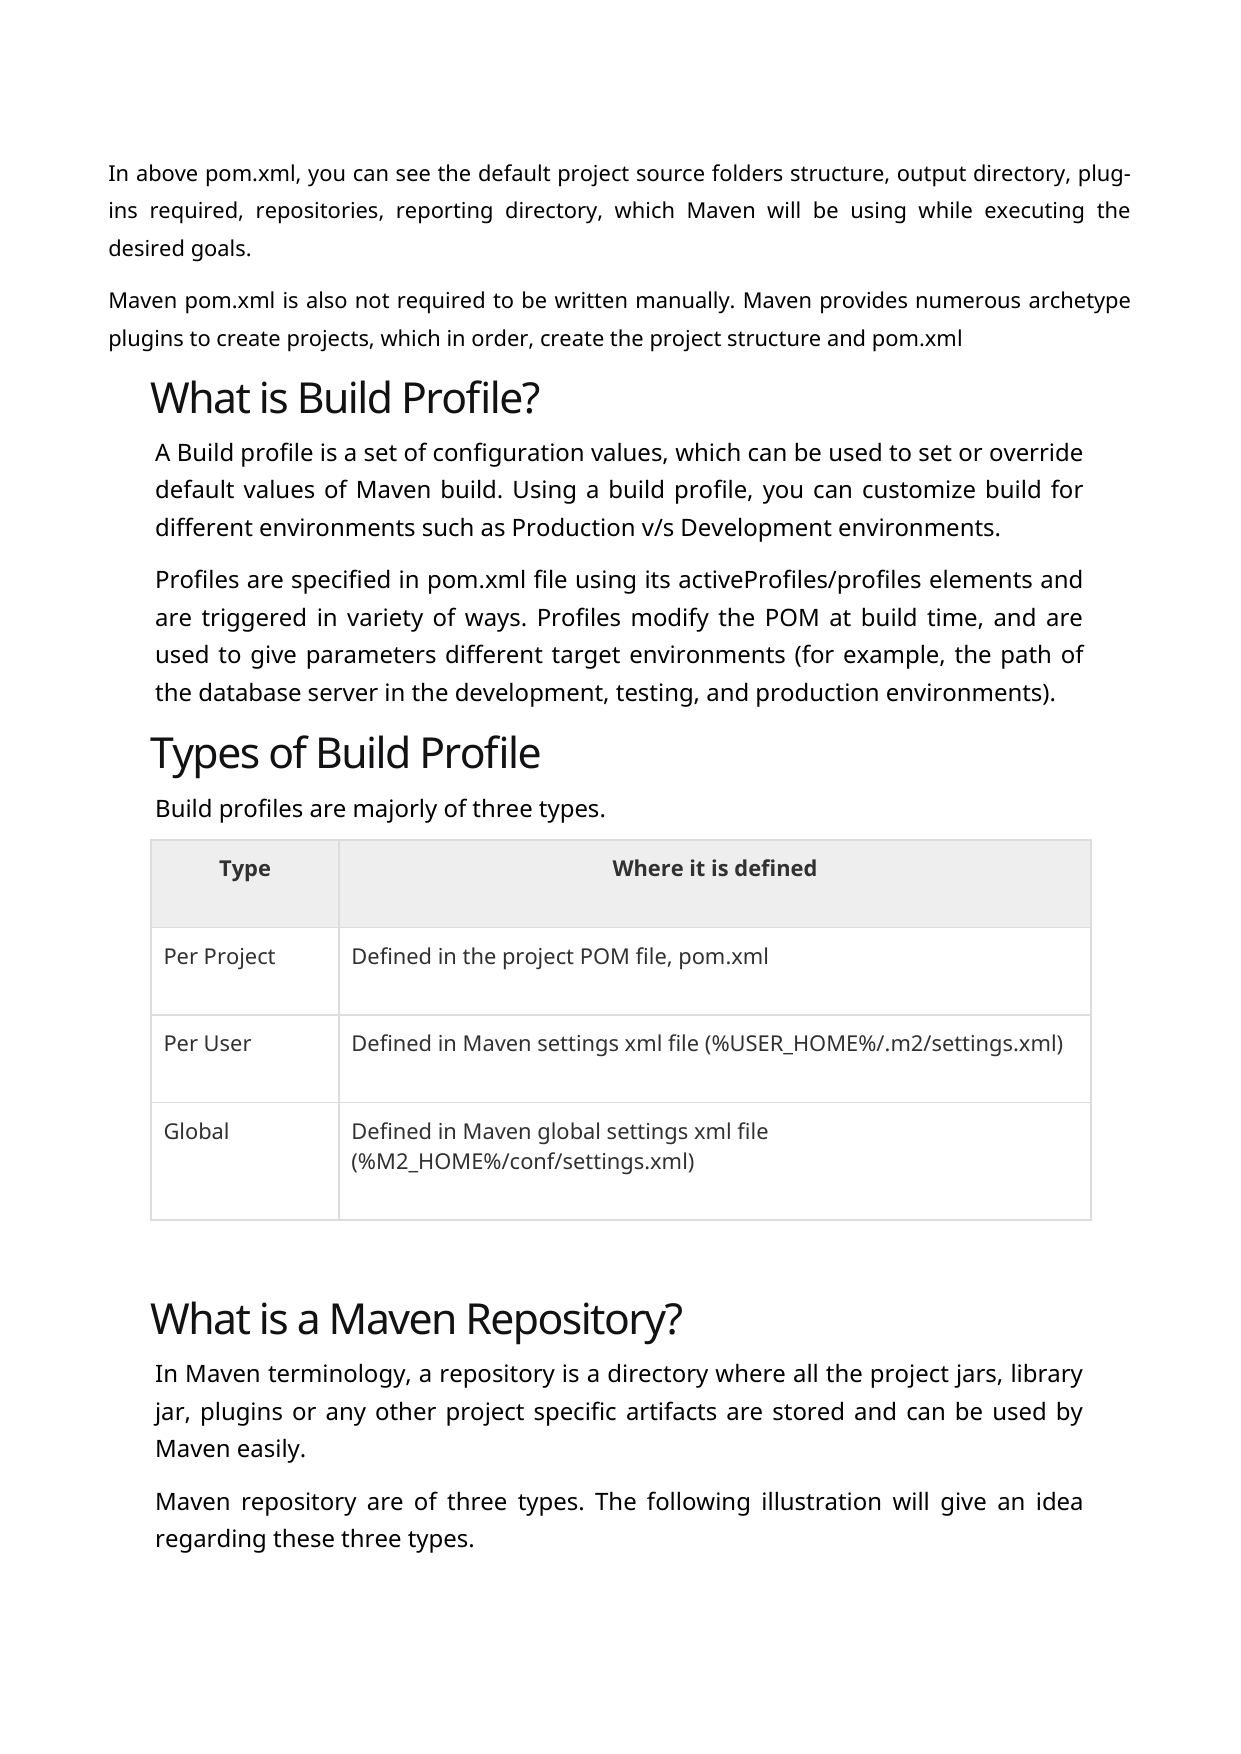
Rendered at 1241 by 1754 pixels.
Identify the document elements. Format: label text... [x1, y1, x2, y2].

table_cell Defined in Maven settings xml file (%USER_HOME%/.m2/settings.xml) [340, 1016, 1090, 1102]
table_cell Defined in the project POM file, pom.xml [340, 928, 1090, 1014]
table_cell Per User [152, 1016, 338, 1102]
text Types of Build Profile [150, 723, 1085, 781]
table_cell Per Project [152, 928, 338, 1014]
text In above pom.xml, you can see the default project source folders structure, output directory, plug-ins required, repositories, reporting directory, which Maven will be using while executing the desired goals. [108, 150, 1132, 262]
table_cell Defined in Maven global settings xml file (%M2_HOME%/conf/settings.xml) [340, 1103, 1090, 1219]
table_header Type [152, 841, 338, 927]
text Maven pom.xml is also not required to be written manually. Maven provides numerous archetype plugins to create projects, which in order, create the project structure and pom.xml [108, 277, 1132, 352]
text In Maven terminology, a repository is a directory where all the project jars, library jar, plugins or any other project specific artifacts are stored and can be used by Maven easily. [155, 1352, 1085, 1465]
table_cell Global [152, 1103, 338, 1219]
text Maven repository are of three types. The following illustration will give an idea regarding these three types. [155, 1480, 1085, 1555]
table_header Where it is defined [340, 841, 1090, 927]
text What is a Maven Repository? [150, 1289, 1085, 1347]
text Profiles are specified in pom.xml file using its activeProfiles/profiles elements and are triggered in variety of ways. Profiles modify the POM at build time, and are used to give parameters different target environments (for example, the path of the database server in the development, testing, and production environments). [155, 558, 1085, 708]
text Build profiles are majorly of three types. [155, 786, 1085, 824]
text A Build profile is a set of configuration values, which can be used to set or override default values of Maven build. Using a build profile, you can customize build for different environments such as Production v/s Development environments. [155, 431, 1085, 543]
text What is Build Profile? [150, 367, 1085, 426]
